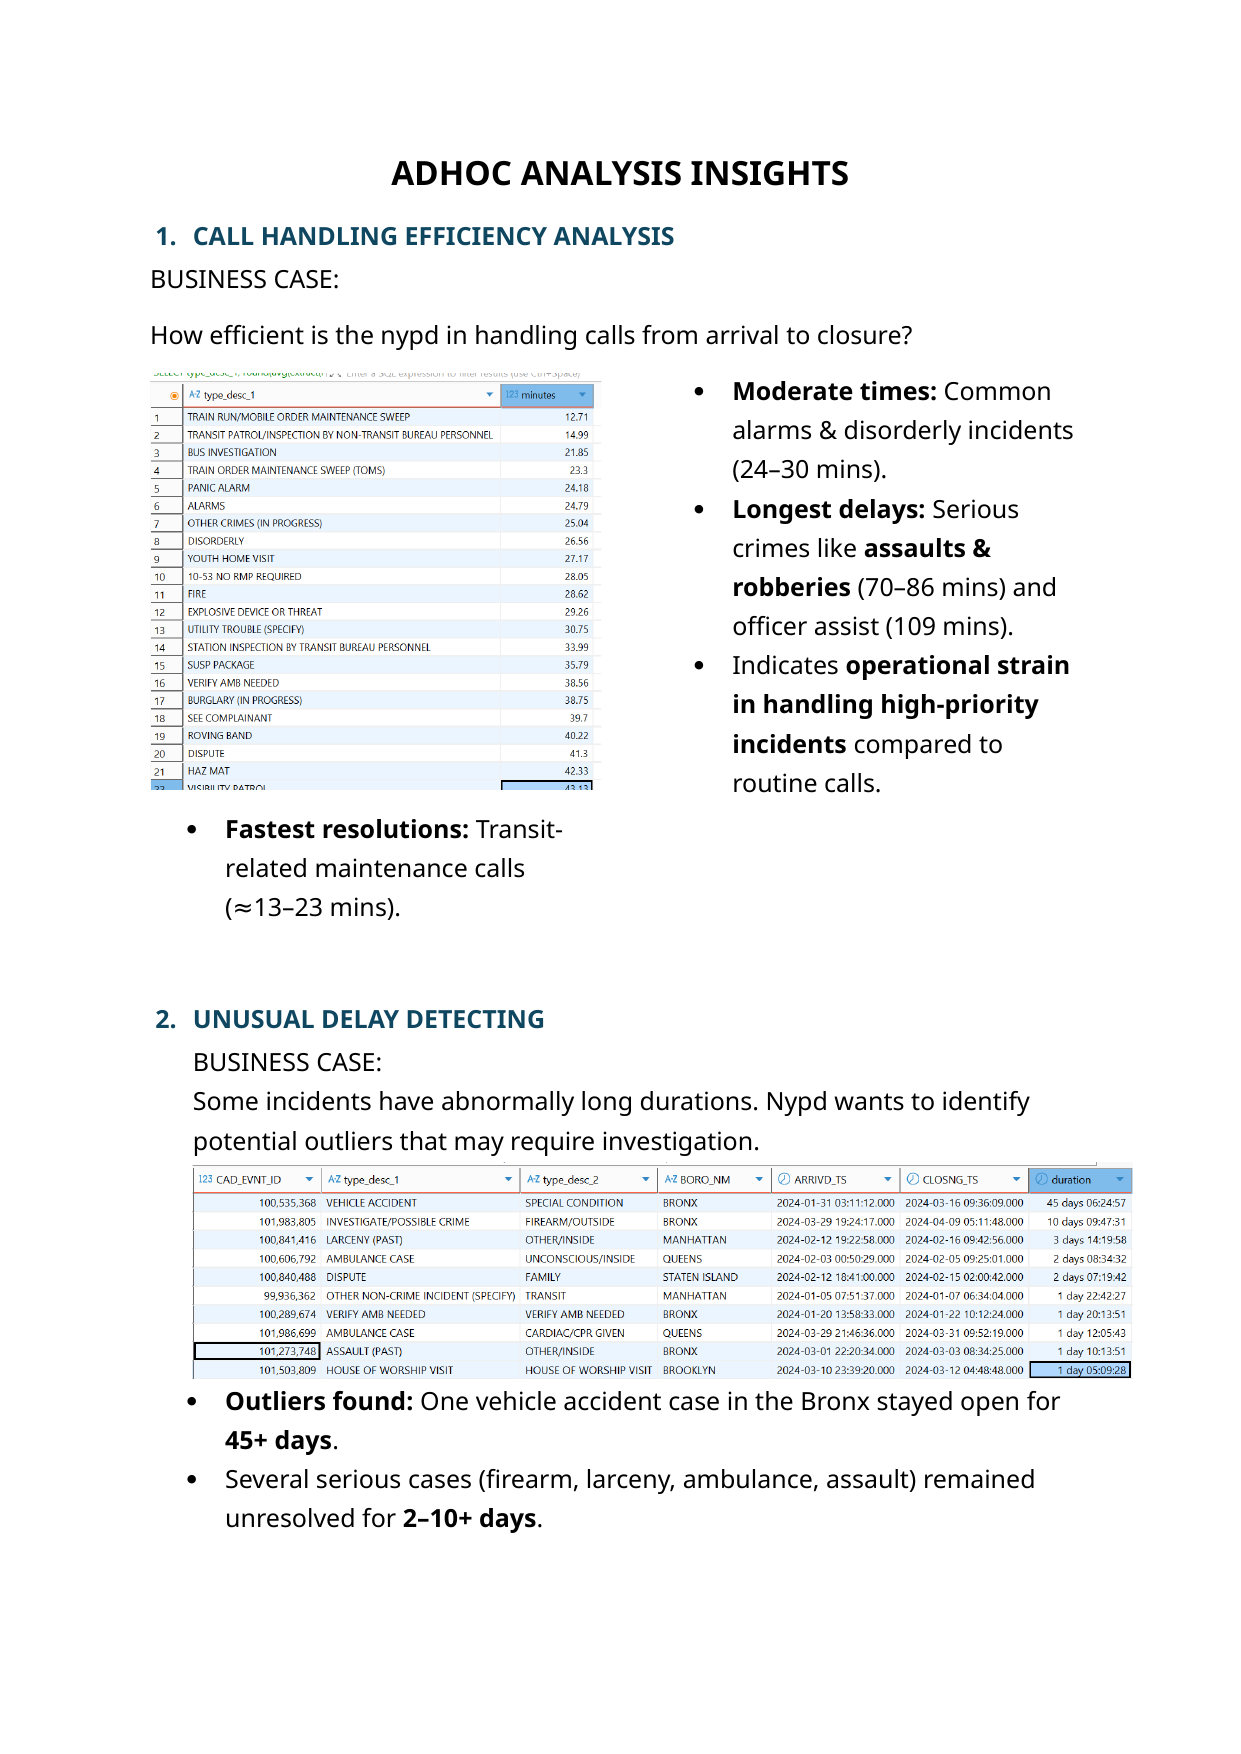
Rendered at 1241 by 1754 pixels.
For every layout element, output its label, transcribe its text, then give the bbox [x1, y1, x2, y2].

picture [192, 1162, 1133, 1379]
text How efficient is the nypd in handling calls from arrival to closure? [150, 318, 1090, 352]
list Some incidents have abnormally long durations. Nypd wants to identify potential outliers that may require investigation. [193, 1084, 1090, 1157]
list Moderate times: Common alarms & disorderly incidents (24–30 mins). [694, 374, 1090, 486]
subtitle UNUSUAL DELAY DETECTING [155, 1001, 1090, 1036]
list Outliers found: One vehicle accident case in the Bronx stayed open for 45+ days. [187, 1383, 1090, 1457]
subtitle CALL HANDLING EFFICIENCY ANALYSIS [155, 219, 1090, 253]
list Indicates operational strain in handling high-priority incidents compared to routine calls. [694, 648, 1090, 799]
picture [150, 373, 602, 790]
list Fastest resolutions: Transit-related maintenance calls (≈13–23 mins). [187, 811, 583, 924]
list Several serious cases (firearm, larceny, ambulance, assault) remained unresolved for 2–10+ days. [187, 1462, 1090, 1535]
text ADHOC ANALYSIS INSIGHTS [150, 150, 1090, 195]
text BUSINESS CASE: [150, 262, 1090, 296]
list Longest delays: Serious crimes like assaults & robberies (70–86 mins) and officer assist (109 mins). [694, 491, 1090, 643]
list BUSINESS CASE: [193, 1045, 1090, 1079]
